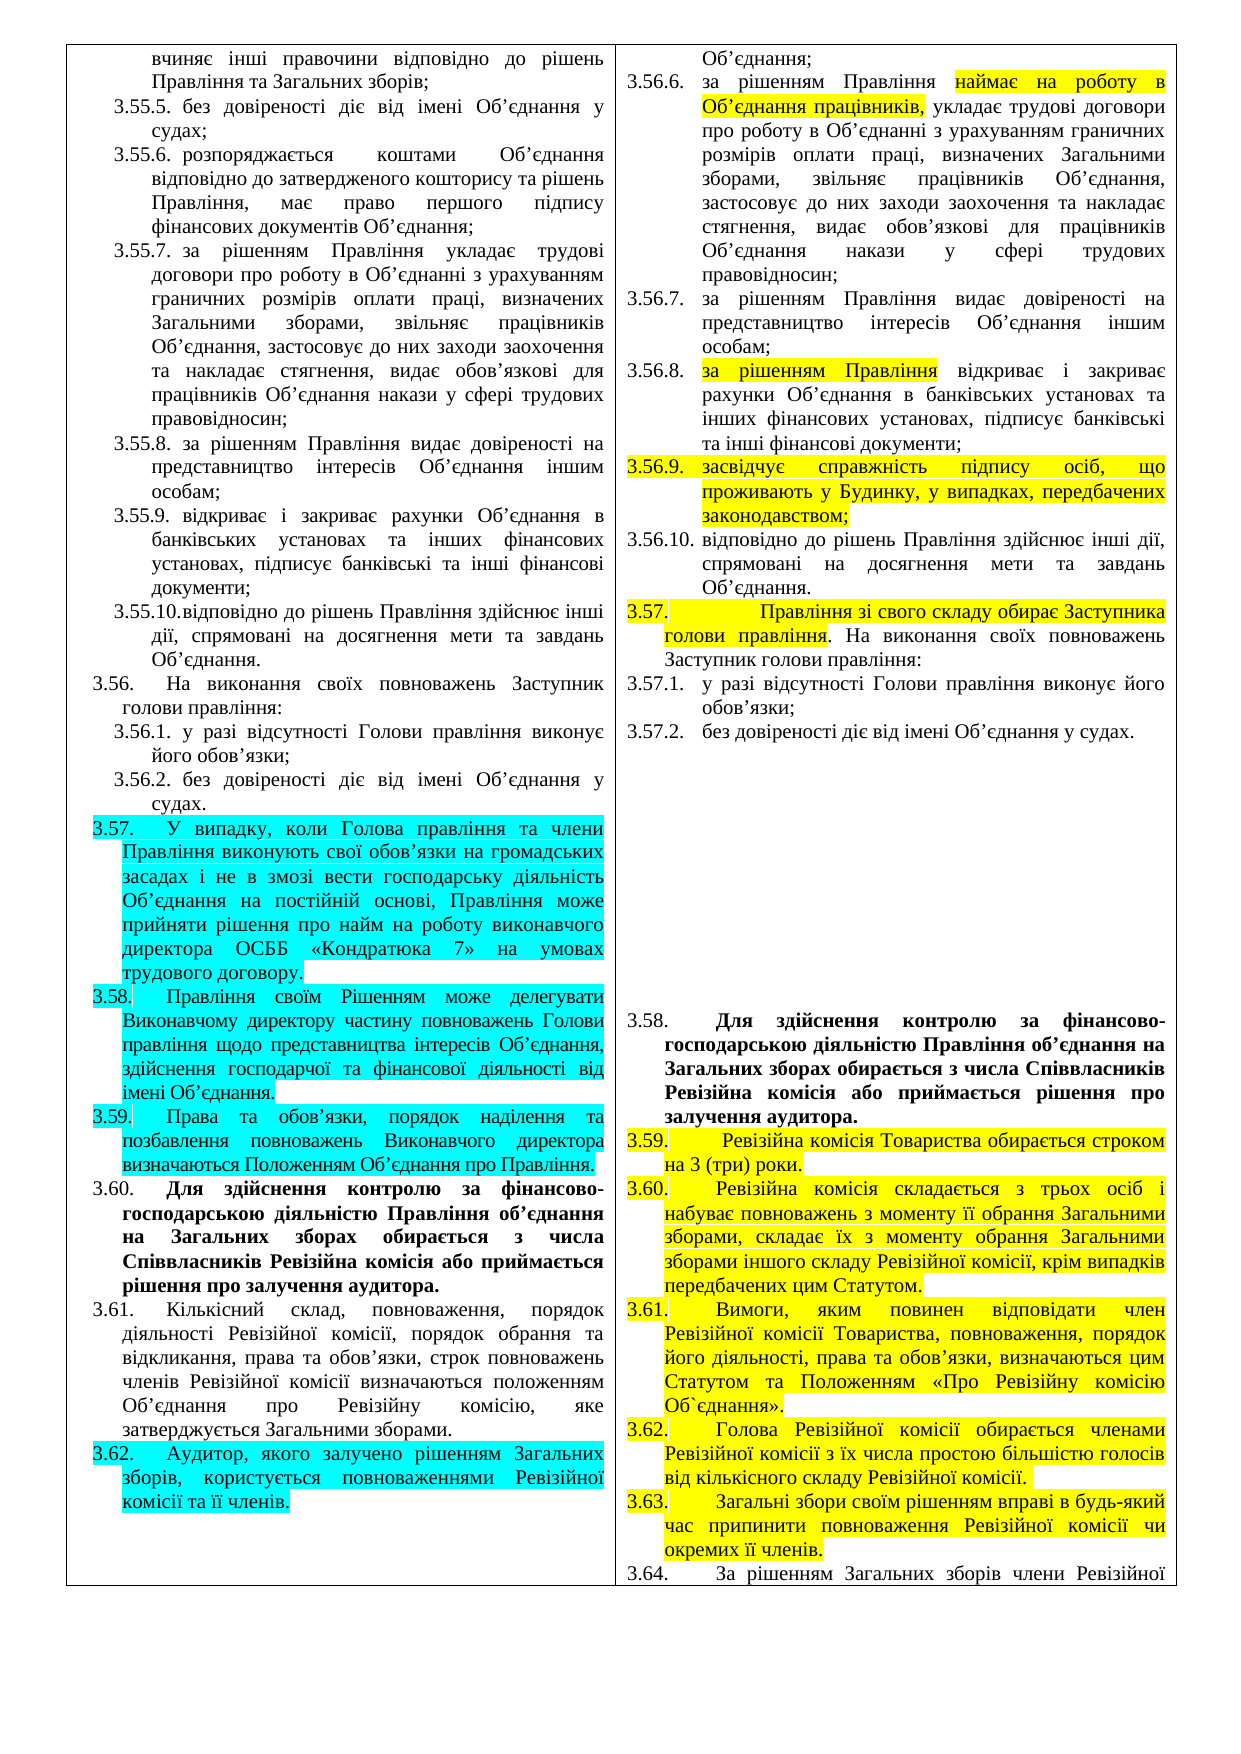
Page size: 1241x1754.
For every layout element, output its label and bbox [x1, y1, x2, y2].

table_cell [616, 45, 1176, 1585]
table_cell [67, 45, 615, 1585]
